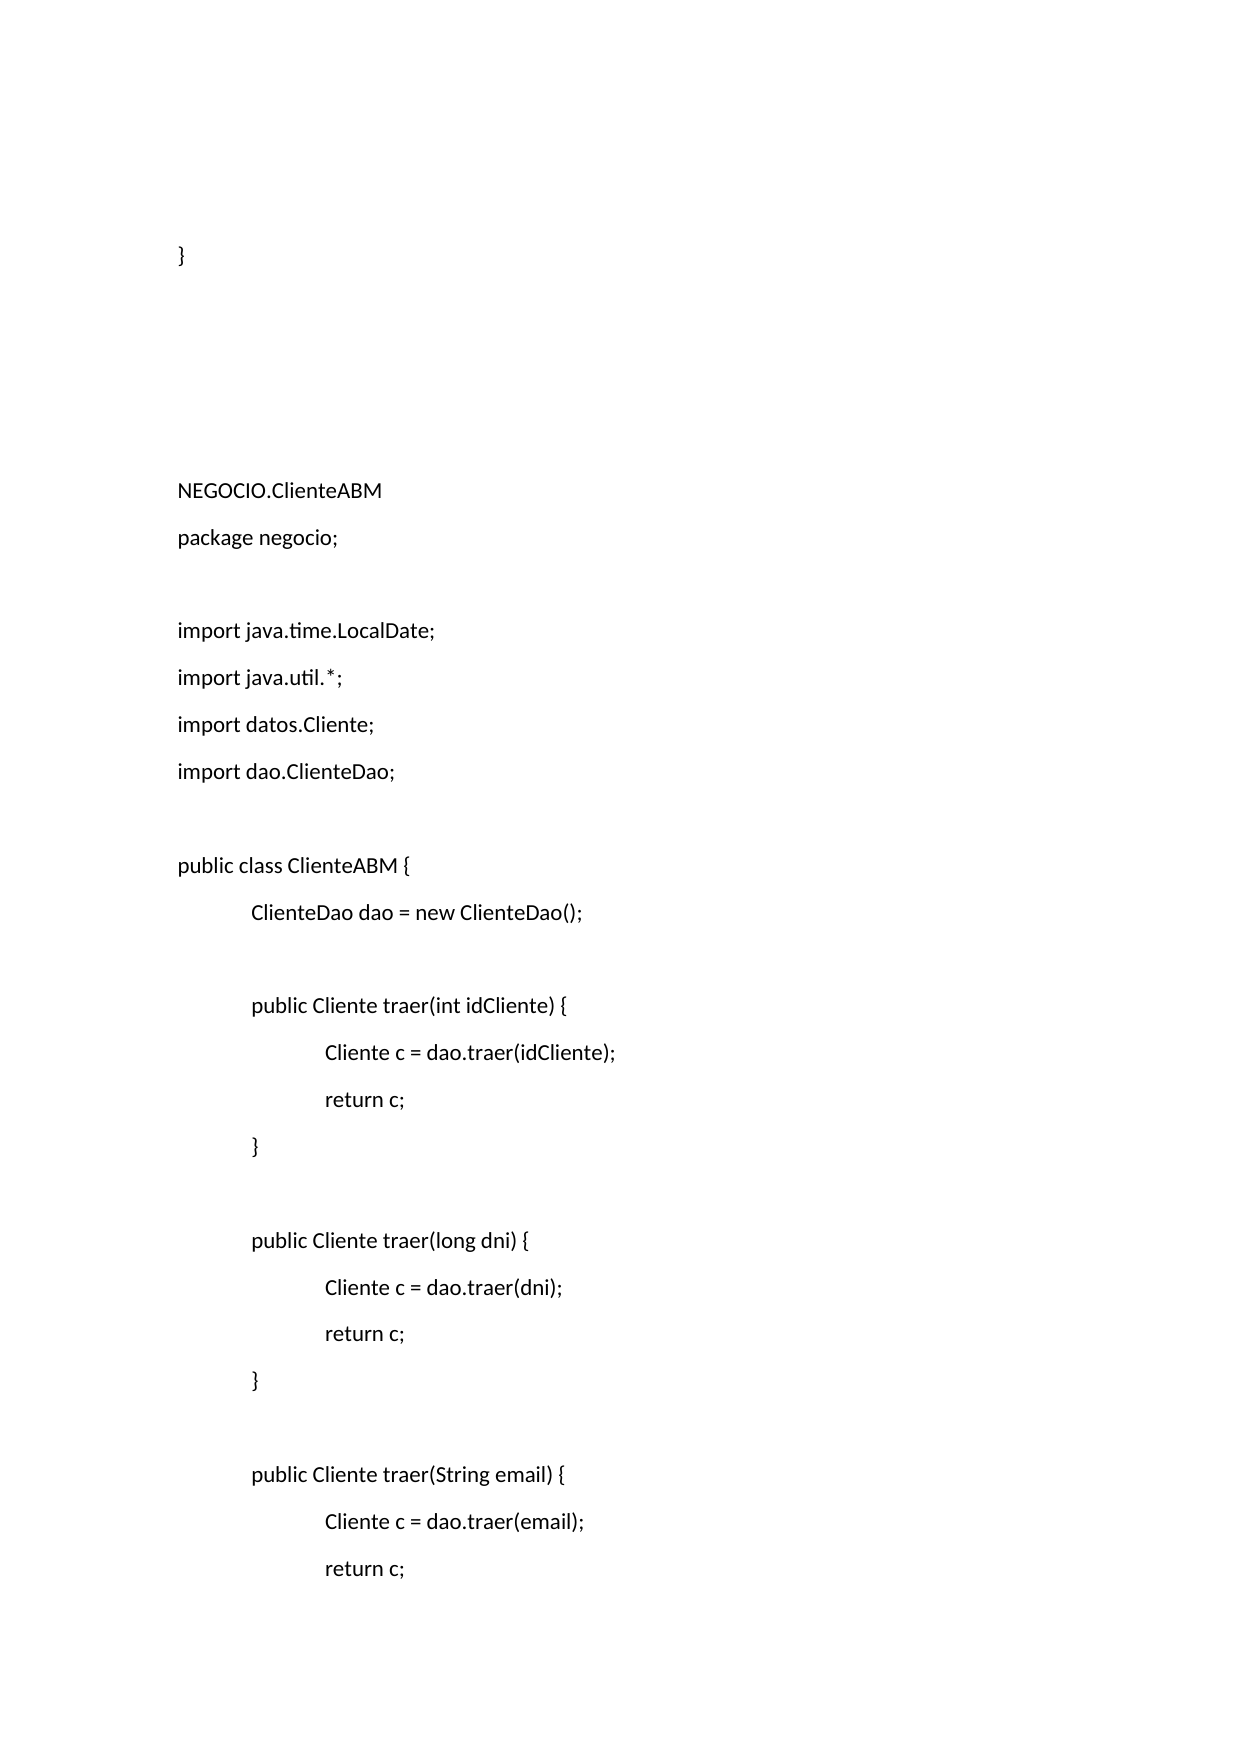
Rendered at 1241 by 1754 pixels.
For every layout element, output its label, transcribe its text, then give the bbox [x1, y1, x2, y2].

text import java.util.*; [177, 663, 1063, 691]
text return c; [177, 1554, 1063, 1582]
text import java.time.LocalDate; [177, 616, 1063, 644]
text return c; [177, 1085, 1063, 1113]
text Cliente c = dao.traer(email); [177, 1507, 1063, 1535]
text public Cliente traer(int idCliente) { [177, 991, 1063, 1019]
text import dao.ClienteDao; [177, 757, 1063, 785]
text return c; [177, 1319, 1063, 1347]
text } [177, 241, 1063, 269]
text public Cliente traer(String email) { [177, 1460, 1063, 1488]
text } [177, 1366, 1063, 1394]
text import datos.Cliente; [177, 710, 1063, 738]
text ClienteDao dao = new ClienteDao(); [177, 898, 1063, 926]
text Cliente c = dao.traer(dni); [177, 1273, 1063, 1301]
text NEGOCIO.ClienteABM [177, 476, 1063, 504]
text public Cliente traer(long dni) { [177, 1226, 1063, 1254]
text Cliente c = dao.traer(idCliente); [177, 1038, 1063, 1066]
text } [177, 1132, 1063, 1160]
text public class ClienteABM { [177, 851, 1063, 879]
text package negocio; [177, 523, 1063, 551]
